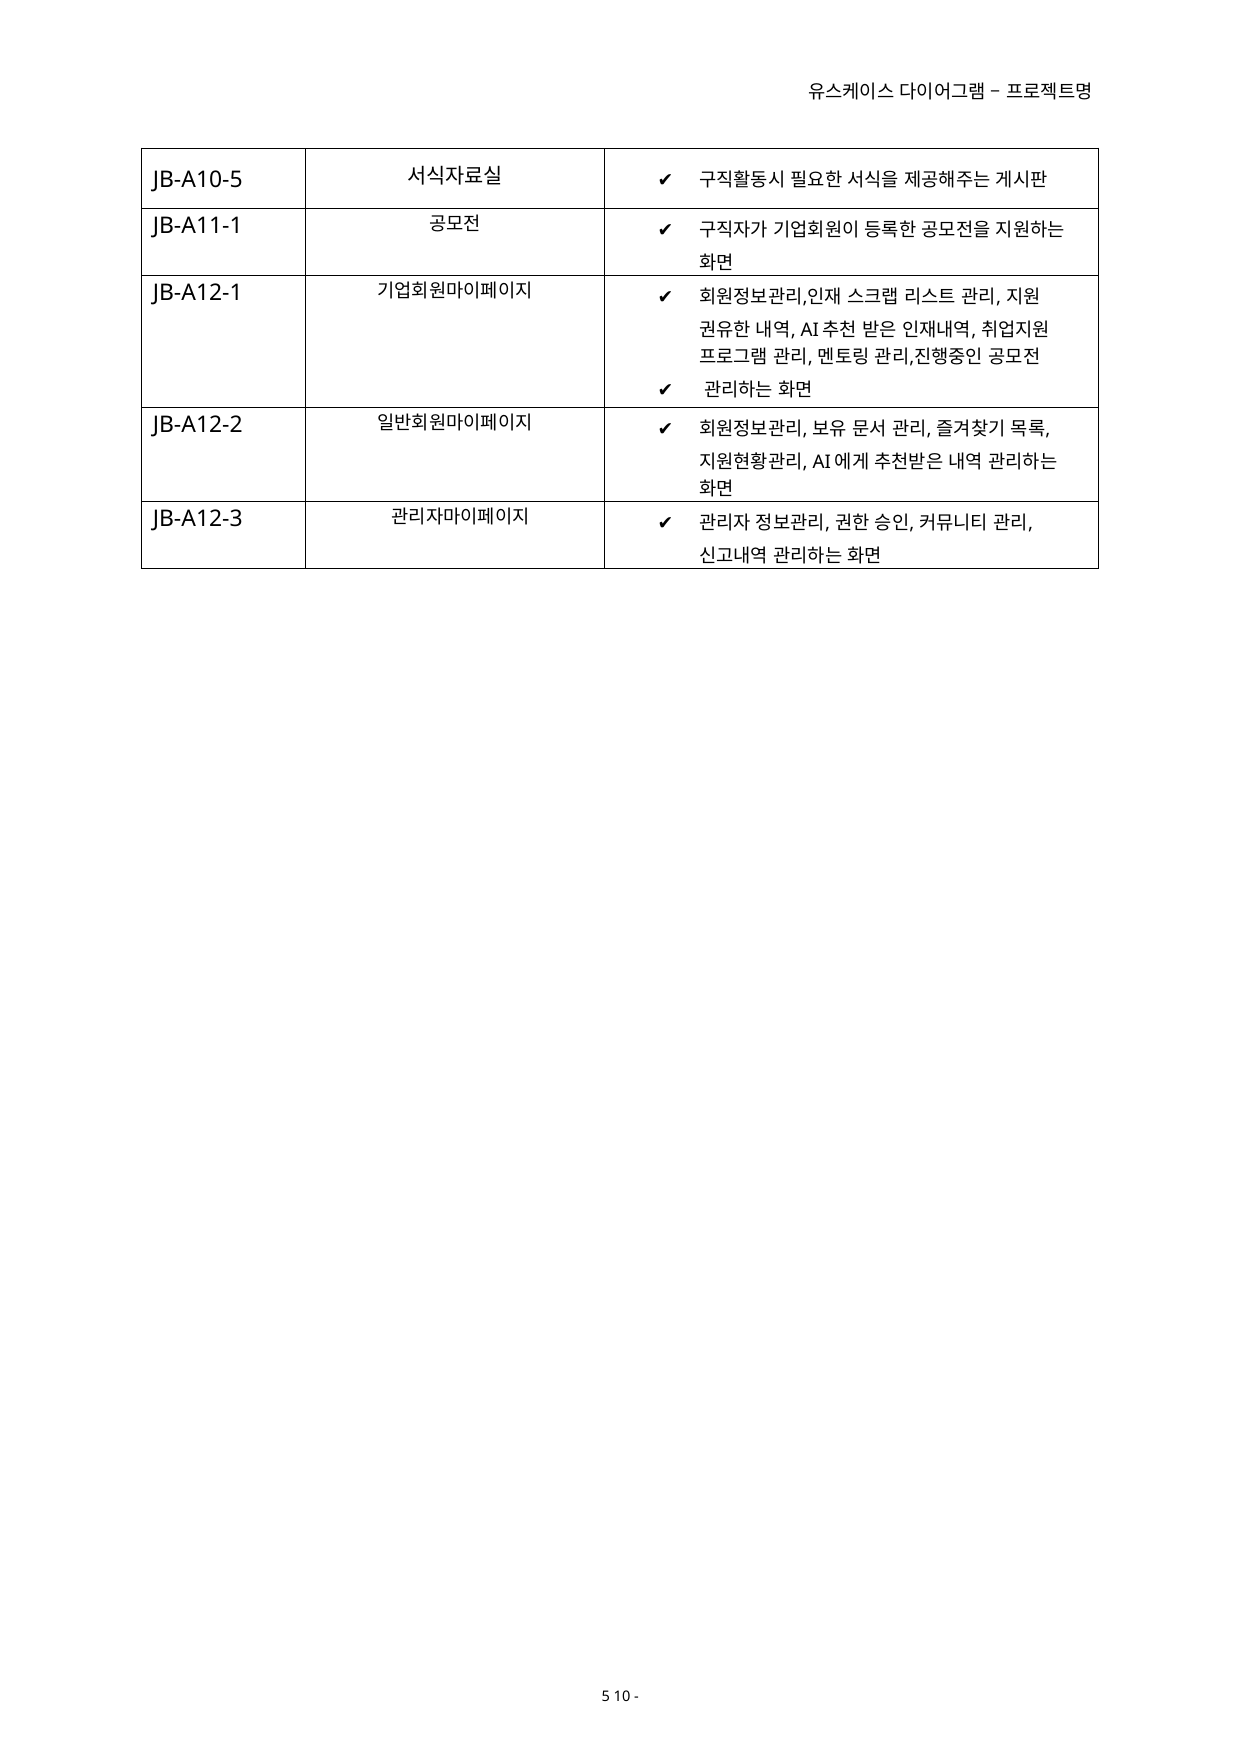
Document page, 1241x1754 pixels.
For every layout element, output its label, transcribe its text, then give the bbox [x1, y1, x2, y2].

table_cell JB-A12-2 [142, 408, 305, 501]
table_cell 공모전 [306, 209, 604, 275]
table_cell 구직자가 기업회원이 등록한 공모전을 지원하는 화면 [605, 209, 1098, 275]
table_cell JB-A10-5 [142, 149, 305, 208]
table_cell JB-A12-1 [142, 276, 305, 407]
table_cell 서식자료실 [306, 149, 604, 208]
table_cell 일반회원마이페이지 [306, 408, 604, 501]
table_cell 기업회원마이페이지 [306, 276, 604, 407]
table_cell 회원정보관리,인재 스크랩 리스트 관리, 지원 권유한 내역, AI추천 받은 인재내역, 취업지원 프로그램 관리, 멘토링 관리,진행중인 공모전 관리하는 화면 [605, 276, 1098, 407]
table_cell 관리자 정보관리, 권한 승인, 커뮤니티 관리, 신고내역 관리하는 화면 [605, 502, 1098, 567]
table_cell 회원정보관리, 보유 문서 관리, 즐겨찾기 목록, 지원현황관리, AI에게 추천받은 내역 관리하는 화면 [605, 408, 1098, 501]
table_cell JB-A11-1 [142, 209, 305, 275]
table_cell 구직활동시 필요한 서식을 제공해주는 게시판 [605, 149, 1098, 208]
table_cell 관리자마이페이지 [306, 502, 604, 567]
table_cell JB-A12-3 [142, 502, 305, 567]
